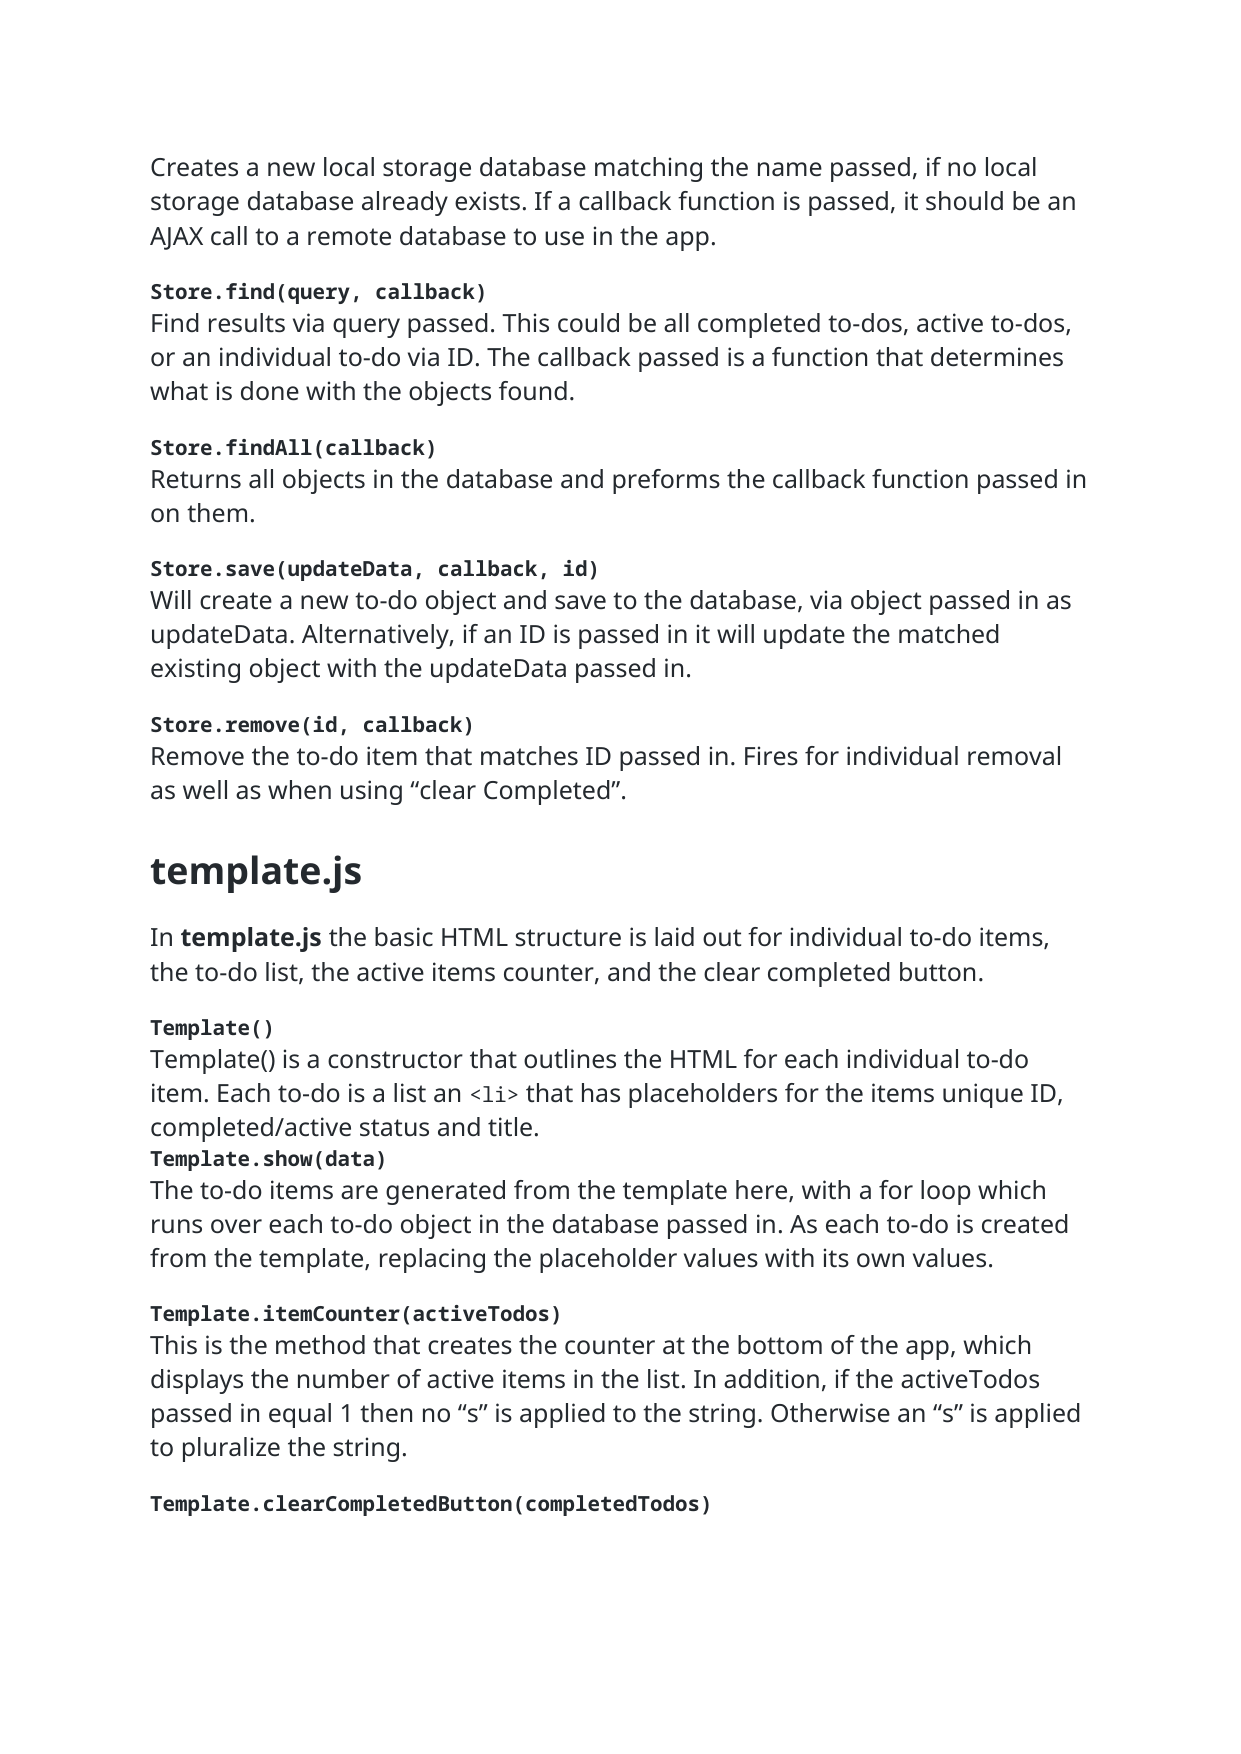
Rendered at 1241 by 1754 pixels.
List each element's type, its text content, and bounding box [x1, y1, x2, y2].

text Store.remove(id, callback) [150, 710, 1090, 738]
text Returns all objects in the database and preforms the callback function passed in on them. [150, 461, 1090, 529]
text Template.itemCounter(activeTodos) [150, 1299, 1090, 1328]
text template.js [150, 844, 1090, 895]
text Will create a new to-do object and save to the database, via object passed in as updateData. Alternatively, if an ID is passed in it will update the matched existing object with the updateData passed in. [150, 583, 1090, 685]
text Store.findAll(callback) [150, 433, 1090, 461]
text This is the method that creates the counter at the bottom of the app, which displays the number of active items in the list. In addition, if the activeTodos passed in equal 1 then no “s” is applied to the string. Otherwise an “s” is applied to pluralize the string. [150, 1328, 1090, 1464]
text Store.find(query, callback) [150, 277, 1090, 306]
text Template() is a constructor that outlines the HTML for each individual to-do item. Each to-do is a list an <li> that has placeholders for the items unique ID, completed/active status and title. [150, 1042, 1090, 1144]
text The to-do items are generated from the template here, with a for loop which runs over each to-do object in the database passed in. As each to-do is created from the template, replacing the placeholder values with its own values. [150, 1172, 1090, 1274]
text Store.save(updateData, callback, id) [150, 554, 1090, 583]
text Template.show(data) [150, 1144, 1090, 1172]
text Find results via query passed. This could be all completed to-dos, active to-dos, or an individual to-do via ID. The callback passed is a function that determines what is done with the objects found. [150, 306, 1090, 408]
text Template.clearCompletedButton(completedTodos) [150, 1489, 1090, 1518]
text Template() [150, 1013, 1090, 1042]
text Creates a new local storage database matching the name passed, if no local storage database already exists. If a callback function is passed, it should be an AJAX call to a remote database to use in the app. [150, 150, 1090, 252]
text In template.js the basic HTML structure is laid out for individual to-do items, the to-do list, the active items counter, and the clear completed button. [150, 920, 1090, 988]
text Remove the to-do item that matches ID passed in. Fires for individual removal as well as when using “clear Completed”. [150, 738, 1090, 807]
